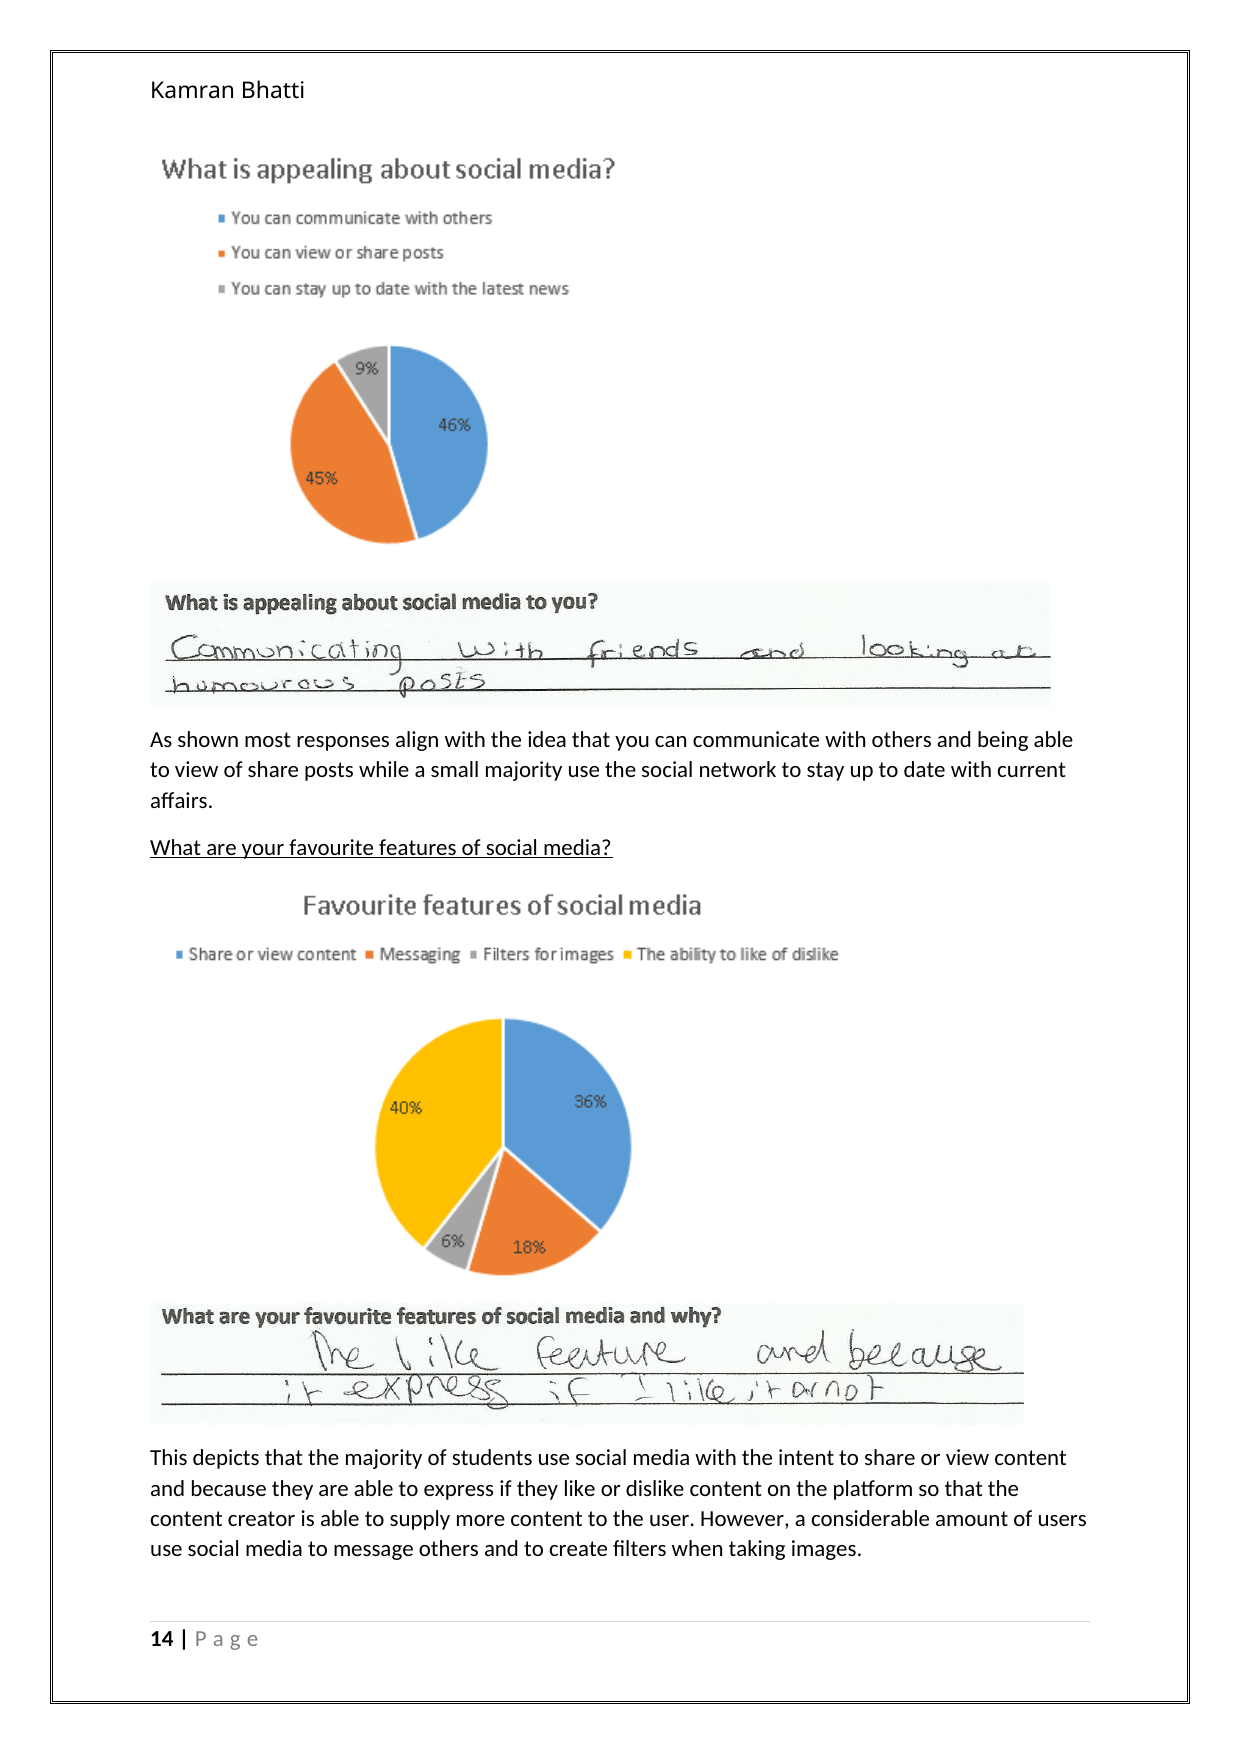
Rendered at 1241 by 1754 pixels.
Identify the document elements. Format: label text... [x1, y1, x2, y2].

picture [150, 150, 635, 563]
text What are your favourite features of social media? [150, 833, 1090, 861]
text This depicts that the majority of students use social media with the intent to share or view content and because they are able to express if they like or dislike content on the platform so that the content creator is able to supply more content to the user. However, a considerable amount of users use social media to message others and to create filters when taking images. [150, 1443, 1090, 1562]
picture [150, 879, 846, 1285]
picture [150, 581, 1051, 707]
text As shown most responses align with the idea that you can communicate with others and being able to view of share posts while a small majority use the social network to stay up to date with current affairs. [150, 725, 1090, 814]
picture [150, 1303, 1024, 1425]
